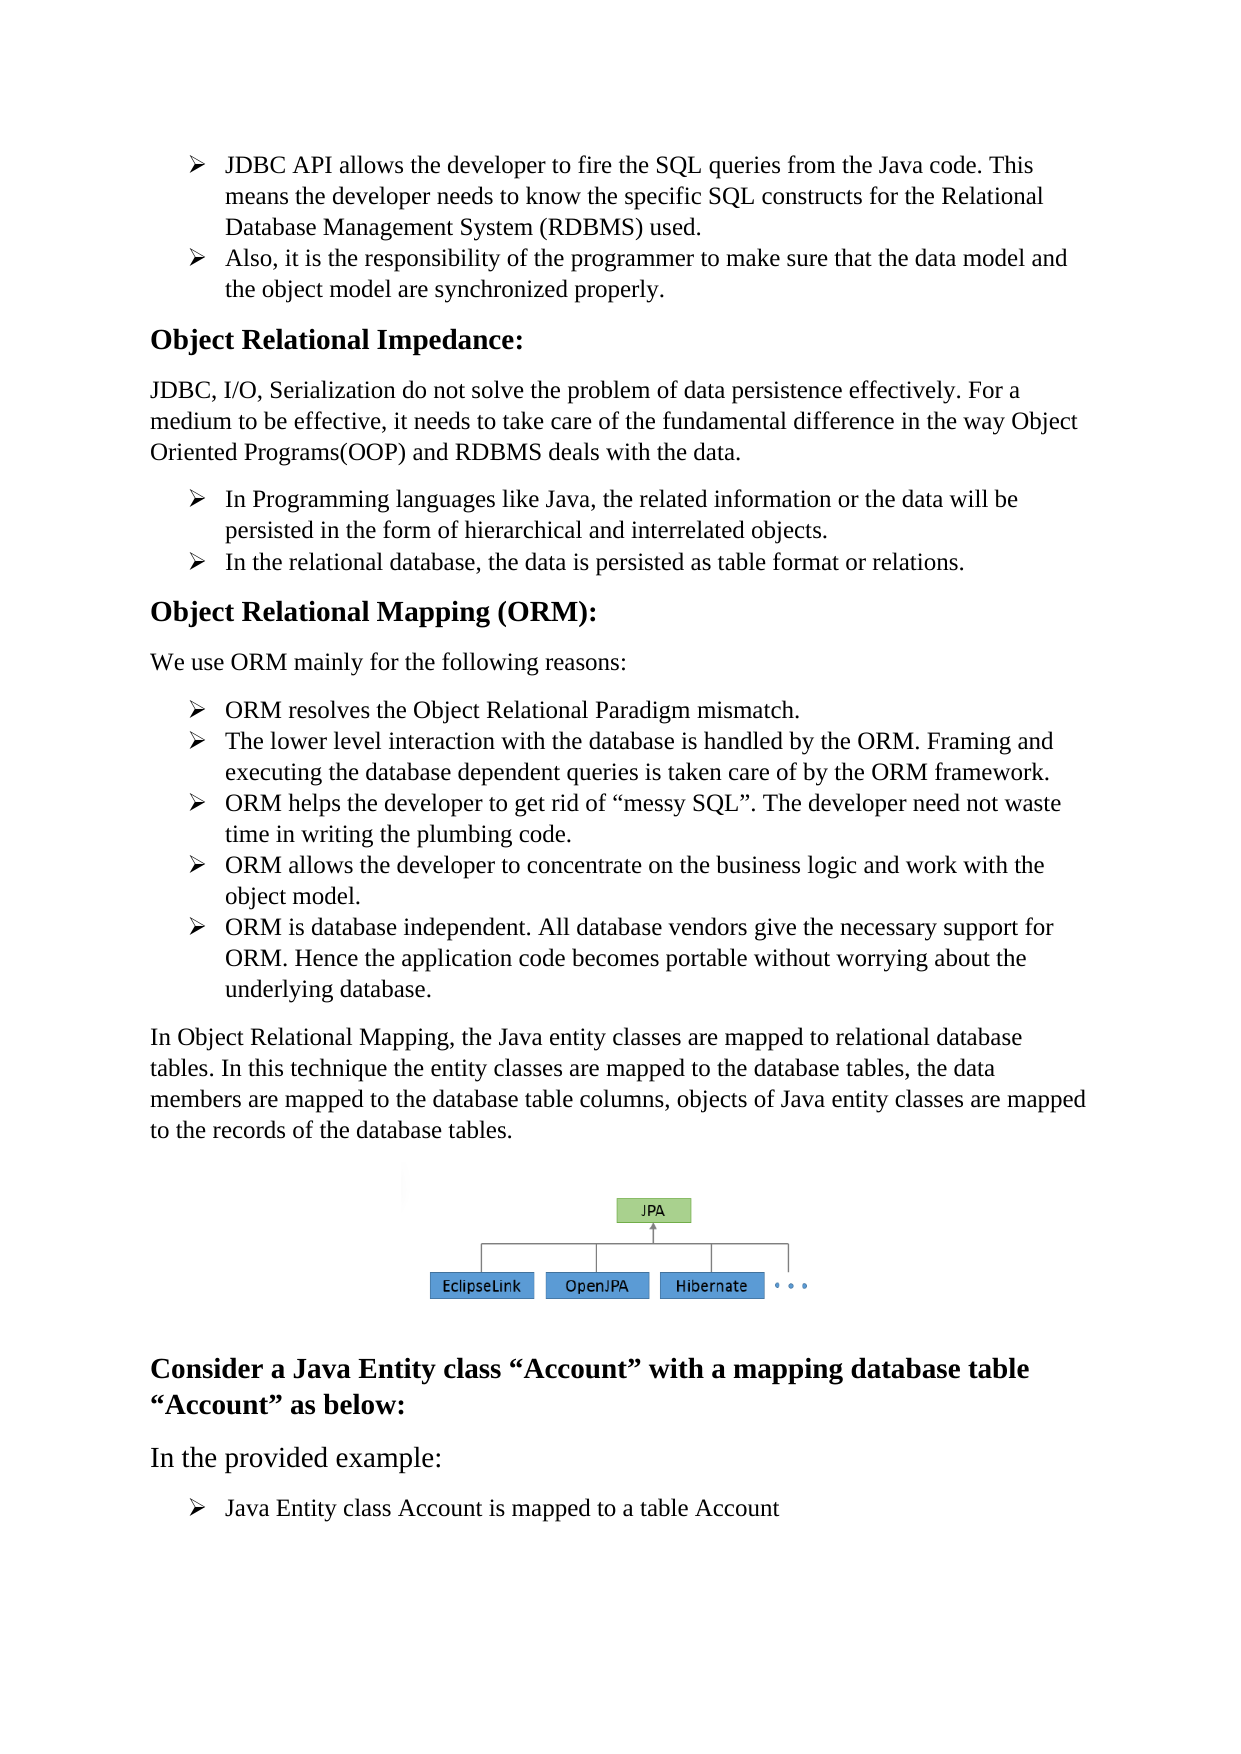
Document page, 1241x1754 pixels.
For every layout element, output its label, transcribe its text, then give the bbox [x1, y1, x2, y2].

text Object Relational Impedance: [150, 322, 1090, 355]
list ORM helps the developer to get rid of “messy SQL”. The developer need not waste time in writing the plumbing code. [187, 788, 1090, 848]
picture [401, 1162, 839, 1333]
list The lower level interaction with the database is handled by the ORM. Framing and executing the database dependent queries is taken care of by the ORM framework. [187, 726, 1090, 786]
list ORM is database independent. All database vendors give the necessary support for ORM. Hence the application code becomes portable without worrying about the underlying database. [187, 912, 1090, 1003]
list Also, it is the responsibility of the programmer to make sure that the data model and the object model are synchronized properly. [187, 243, 1090, 303]
list In the relational database, the data is persisted as table format or relations. [187, 547, 1090, 575]
text Consider a Java Entity class “Account” with a mapping database table “Account” as below: [150, 1351, 1090, 1421]
list ORM resolves the Object Relational Paradigm mismatch. [187, 695, 1090, 723]
list ORM allows the developer to concentrate on the business logic and work with the object model. [187, 850, 1090, 910]
text JDBC, I/O, Serialization do not solve the problem of data persistence effectively. For a medium to be effective, it needs to take care of the fundamental difference in the way Object Oriented Programs(OOP) and RDBMS deals with the data. [150, 375, 1090, 466]
text In the provided example: [150, 1440, 1090, 1474]
list Java Entity class Account is mapped to a table Account [187, 1493, 1090, 1522]
text In Object Relational Mapping, the Java entity classes are mapped to relational database tables. In this technique the entity classes are mapped to the database tables, the data members are mapped to the database table columns, objects of Java entity classes are mapped to the records of the database tables. [150, 1022, 1090, 1144]
text We use ORM mainly for the following reasons: [150, 647, 1090, 676]
list JDBC API allows the developer to fire the SQL queries from the Java code. This means the developer needs to know the specific SQL constructs for the Relational Database Management System (RDBMS) used. [187, 150, 1090, 241]
list In Programming languages like Java, the related information or the data will be persisted in the form of hierarchical and interrelated objects. [187, 484, 1090, 544]
text Object Relational Mapping (ORM): [150, 594, 1090, 628]
